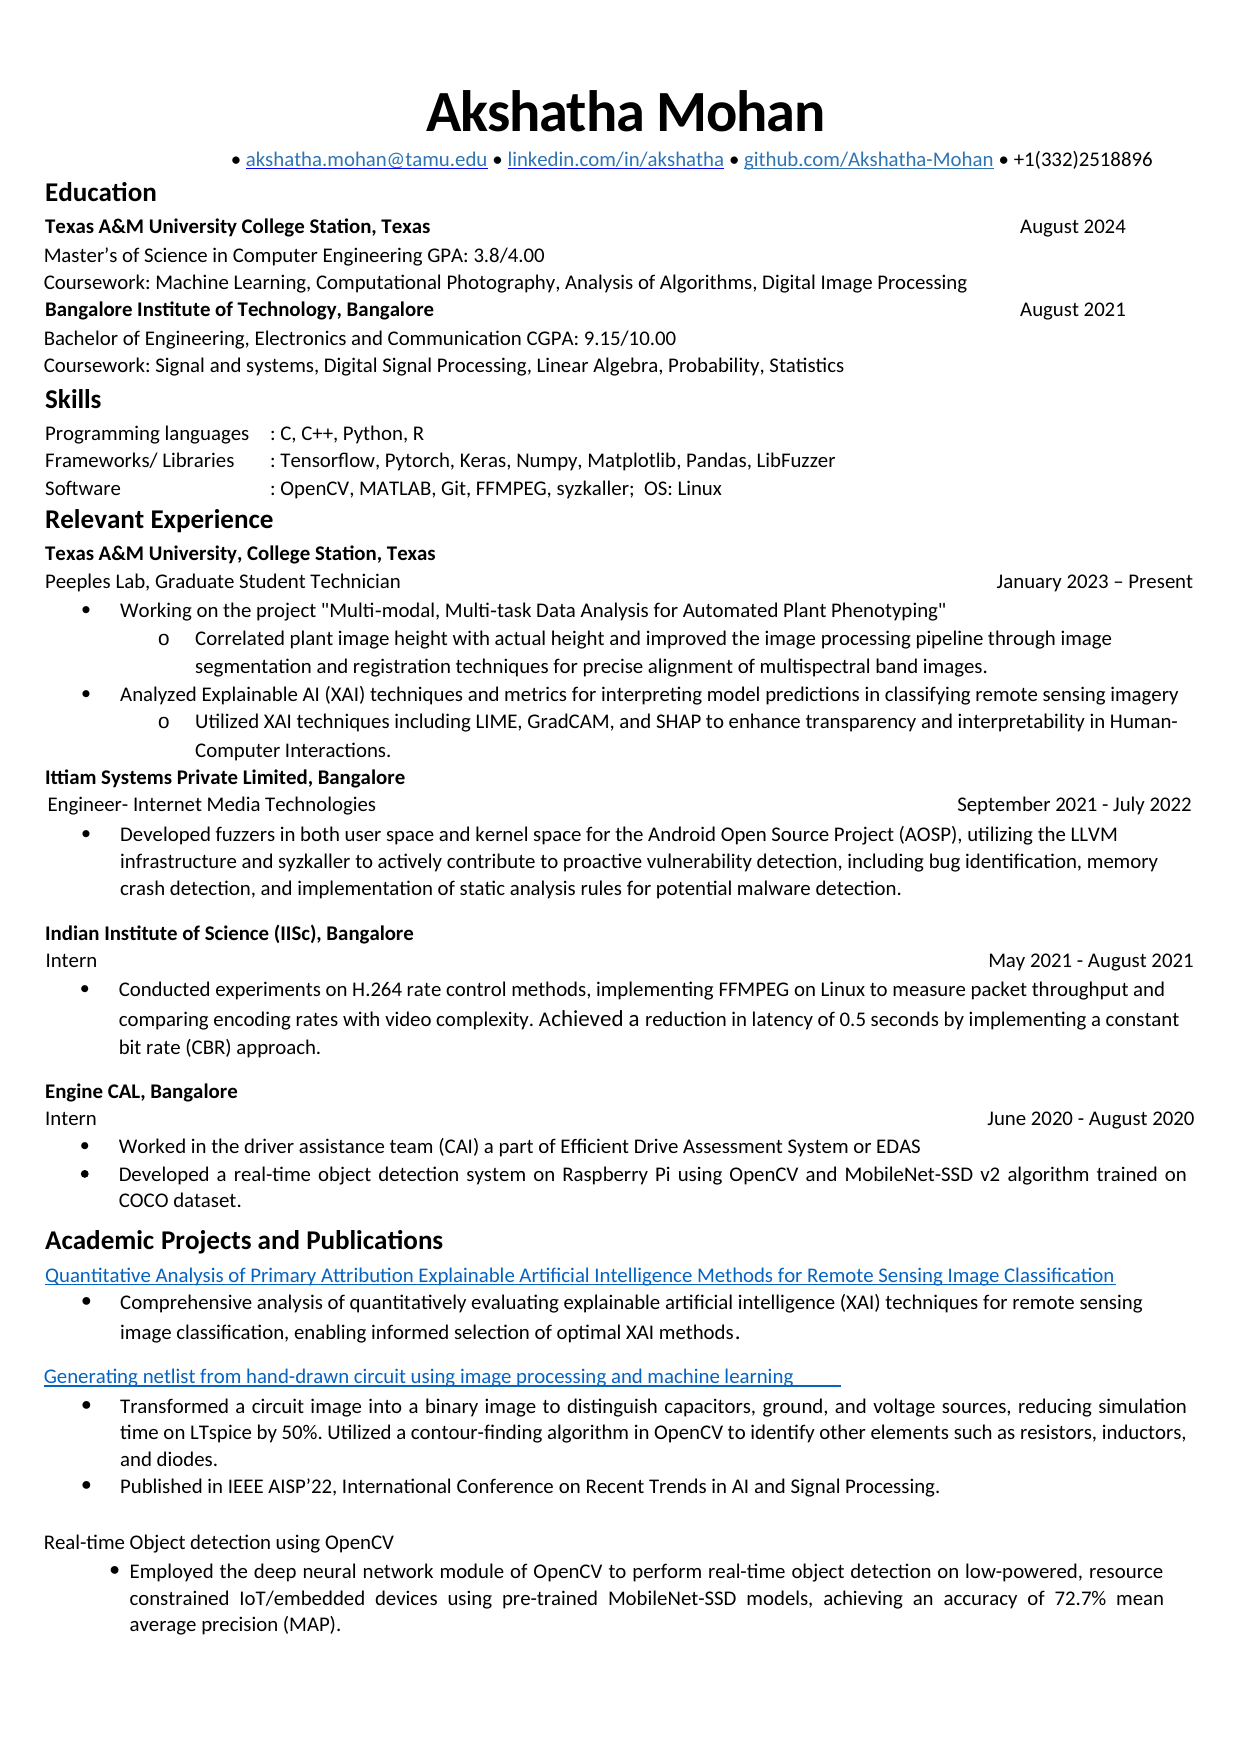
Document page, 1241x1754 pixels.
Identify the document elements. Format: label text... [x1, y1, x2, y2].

text Coursework: Signal and systems, Digital Signal Processing, Linear Algebra, Probability, Statistics [43, 352, 1060, 378]
subtitle Intern June 2020 - August 2020 [45, 1106, 1195, 1131]
subtitle Bangalore Institute of Technology, Bangalore August 2021 [45, 296, 1195, 321]
subtitle Frameworks/ Libraries : Tensorflow, Pytorch, Keras, Numpy, Matplotlib, Pandas, LibFuzzer [45, 447, 1195, 473]
subtitle Skills [45, 382, 1195, 415]
list Developed fuzzers in both user space and kernel space for the Android Open Source Project (AOSP), utilizing the LLVM infrastructure and syzkaller to actively contribute to proactive vulnerability detection, including bug identification, memory crash detection, and implementation of static analysis rules for potential malware detection. [82, 821, 1195, 901]
list Working on the project "Multi‑modal, Multi‑task Data Analysis for Automated Plant Phenotyping" [82, 597, 1195, 623]
text Bachelor of Engineering, Electronics and Communication CGPA: 9.15/10.00 [43, 325, 1189, 351]
text • akshatha.mohan@tamu.edu • linkedin.com/in/akshatha • github.com/Akshatha-Mohan • +1(332)2518896 [231, 146, 1195, 172]
subtitle Academic Projects and Publications [45, 1223, 1195, 1256]
subtitle Software : OpenCV, MATLAB, Git, FFMPEG, syzkaller; OS: Linux [45, 475, 1195, 500]
list Analyzed Explainable AI (XAI) techniques and metrics for interpreting model predictions in classifying remote sensing imagery [82, 681, 1195, 706]
text Master’s of Science in Computer Engineering GPA: 3.8/4.00 [43, 242, 1189, 268]
list Conducted experiments on H.264 rate control methods, implementing FFMPEG on Linux to measure packet throughput and comparing encoding rates with video complexity. Achieved a reduction in latency of 0.5 seconds by implementing a constant bit rate (CBR) approach. [81, 976, 1195, 1059]
subtitle Indian Institute of Science (IISc), Bangalore [45, 920, 1195, 945]
subtitle Quantitative Analysis of Primary Attribution Explainable Artificial Intelligence Methods for Remote Sensing Image Classification [45, 1262, 1195, 1287]
subtitle Peeples Lab, Graduate Student Technician January 2023 – Present [45, 568, 1195, 593]
subtitle Engineer- Internet Media Technologies September 2021 - July 2022 [45, 792, 1195, 817]
list Employed the deep neural network module of OpenCV to perform real-time object detection on low-powered, resource constrained IoT/embedded devices using pre-trained MobileNet-SSD models, achieving an accuracy of 72.7% mean average precision (MAP). [111, 1558, 1166, 1637]
subtitle Ittiam Systems Private Limited, Bangalore [45, 764, 1195, 789]
title Akshatha Mohan [45, 75, 1195, 146]
list Transformed a circuit image into a binary image to distinguish capacitors, ground, and voltage sources, reducing simulation time on LTspice by 50%. Utilized a contour-finding algorithm in OpenCV to identify other elements such as resistors, inductors, and diodes. [82, 1393, 1189, 1472]
list Developed a real-time object detection system on Raspberry Pi using OpenCV and MobileNet-SSD v2 algorithm trained on COCO dataset. [81, 1161, 1189, 1213]
list Utilized XAI techniques including LIME, GradCAM, and SHAP to enhance transparency and interpretability in Human-Computer Interactions. [157, 708, 1195, 762]
subtitle Texas A&M University, College Station, Texas [45, 541, 1195, 566]
subtitle Texas A&M University College Station, Texas August 2024 [45, 213, 1195, 239]
text Coursework: Machine Learning, Computational Photography, Analysis of Algorithms, Digital Image Processing [43, 269, 1189, 295]
subtitle Relevant Experience [45, 502, 1195, 535]
subtitle Intern May 2021 - August 2021 [45, 947, 1195, 973]
subtitle Generating netlist from hand-drawn circuit using image processing and machine learning [43, 1364, 1195, 1389]
subtitle Engine CAL, Bangalore [45, 1078, 1195, 1103]
list Correlated plant image height with actual height and improved the image processing pipeline through image segmentation and registration techniques for precise alignment of multispectral band images. [157, 625, 1195, 679]
subtitle Programming languages : C, C++, Python, R [45, 420, 1195, 446]
list Worked in the driver assistance team (CAI) a part of Efficient Drive Assessment System or EDAS [81, 1133, 1195, 1158]
subtitle Education [45, 175, 1195, 208]
list Comprehensive analysis of quantitatively evaluating explainable artificial intelligence (XAI) techniques for remote sensing image classification, enabling informed selection of optimal XAI methods. [82, 1289, 1195, 1345]
list Published in IEEE AISP’22, International Conference on Recent Trends in AI and Signal Processing. [82, 1473, 1189, 1498]
subtitle Real-time Object detection using OpenCV [43, 1529, 1195, 1554]
